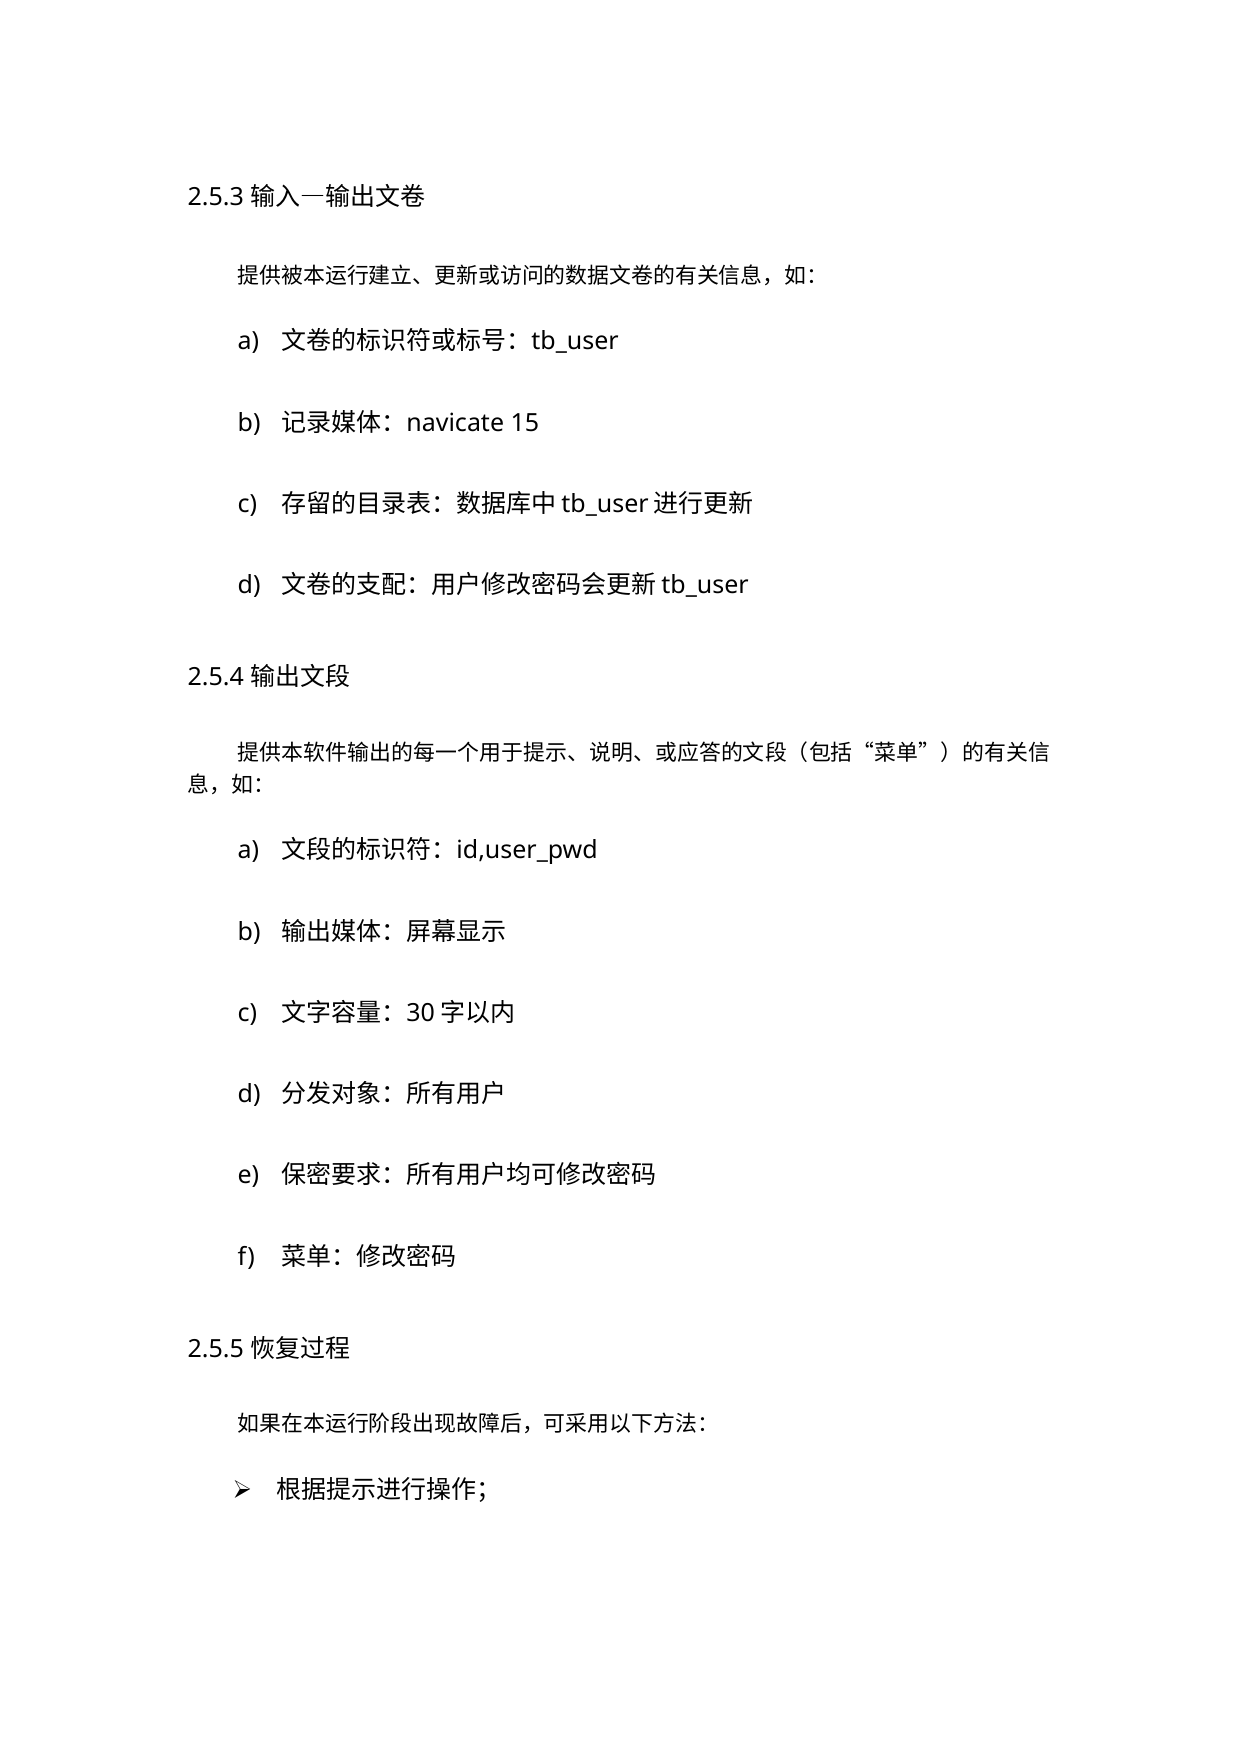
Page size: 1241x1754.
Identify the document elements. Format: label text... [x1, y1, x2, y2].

list 文段的标识符：id,user_pwd [237, 816, 1053, 881]
text 提供被本运行建立、更新或访问的数据文卷的有关信息，如： [187, 258, 1053, 290]
list 菜单：修改密码 [237, 1222, 1053, 1287]
text 如果在本运行阶段出现故障后，可采用以下方法： [187, 1406, 1053, 1438]
list 输出媒体：屏幕显示 [237, 897, 1053, 962]
list 保密要求：所有用户均可修改密码 [237, 1141, 1053, 1206]
subtitle 输出文段 [187, 642, 1053, 707]
list 记录媒体：navicate 15 [237, 388, 1053, 453]
list 存留的目录表：数据库中tb_user进行更新 [237, 469, 1053, 534]
list 分发对象：所有用户 [237, 1059, 1053, 1124]
text 提供本软件输出的每一个用于提示、说明、或应答的文段（包括“菜单”）的有关信息，如： [187, 734, 1053, 799]
list 文字容量：30字以内 [237, 978, 1053, 1043]
subtitle 输入—输出文卷 [187, 162, 1053, 227]
list 文卷的支配：用户修改密码会更新tb_user [237, 550, 1053, 615]
subtitle 恢复过程 [187, 1314, 1053, 1379]
list 文卷的标识符或标号：tb_user [237, 306, 1053, 371]
list 根据提示进行操作； [232, 1455, 1053, 1520]
